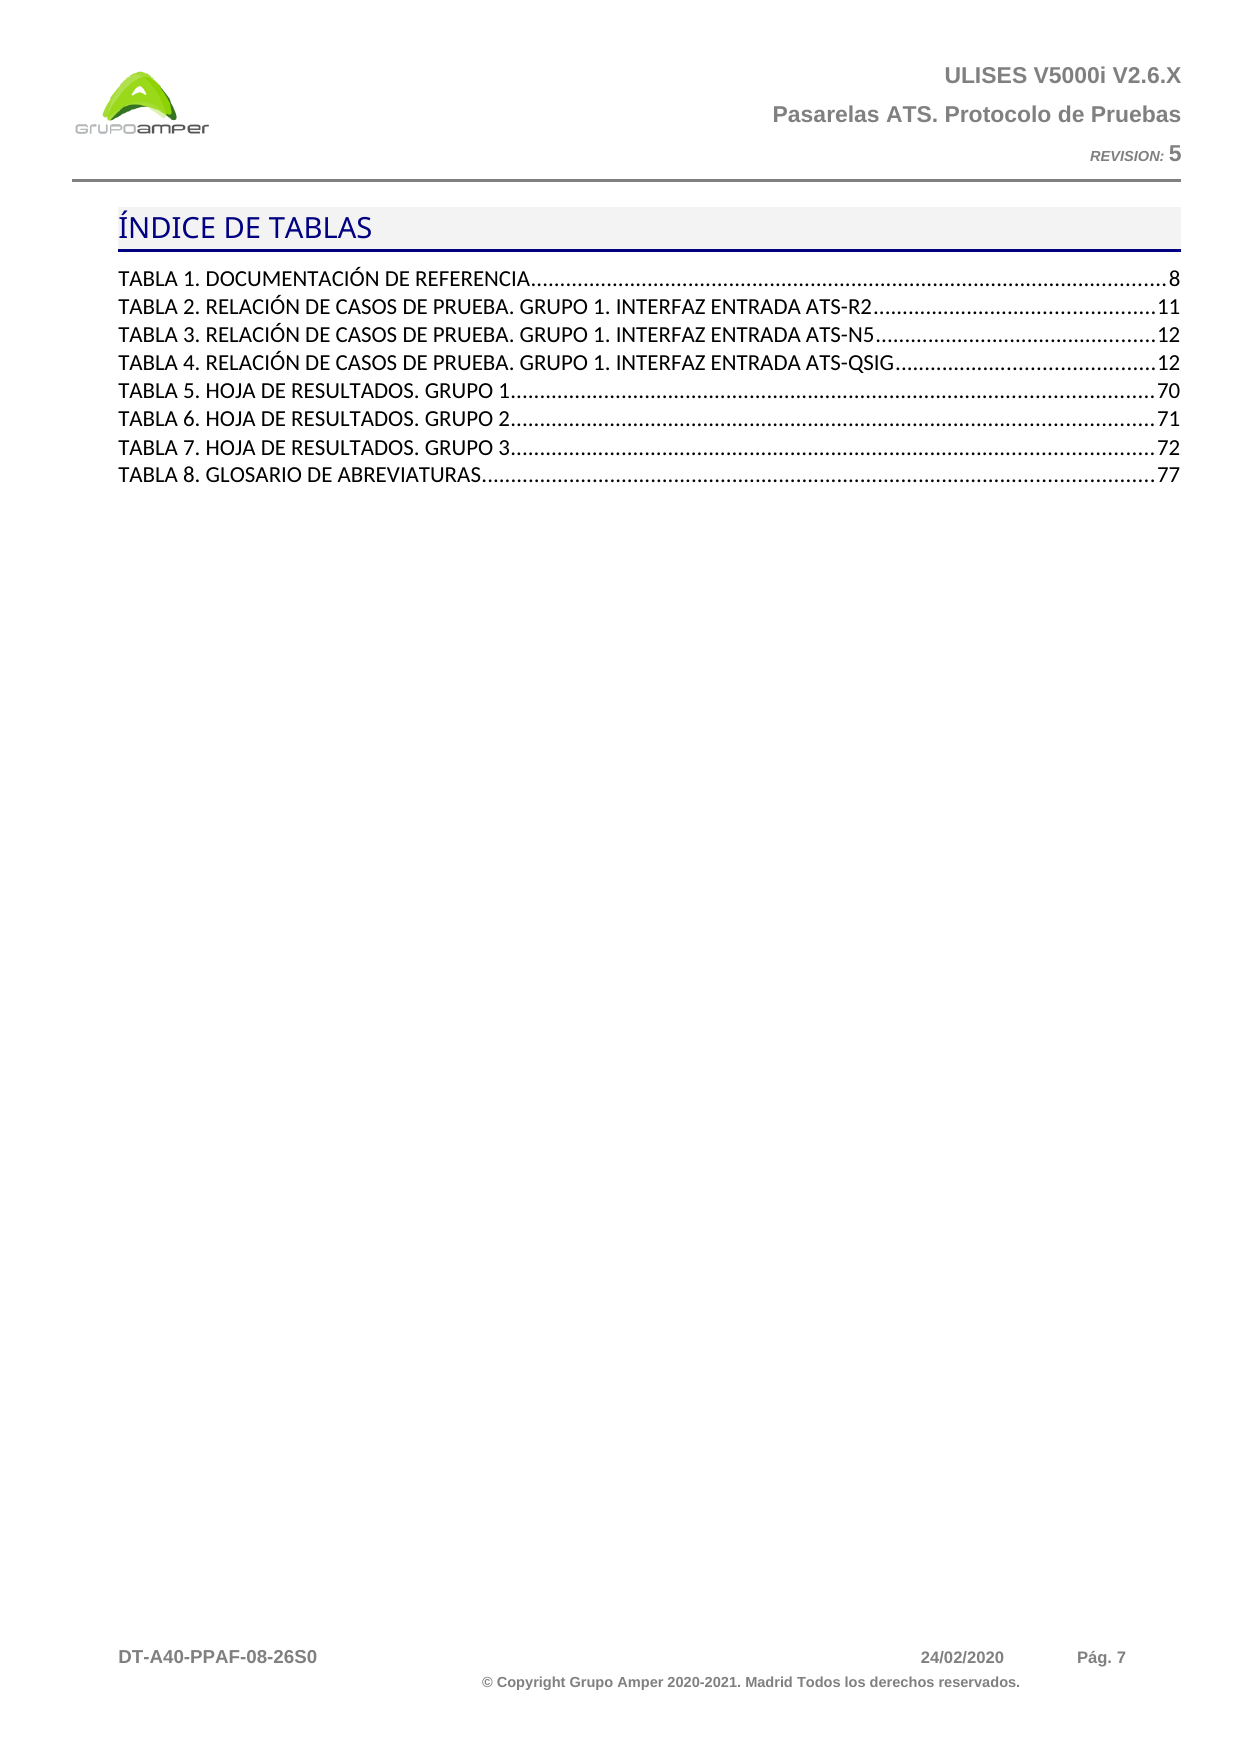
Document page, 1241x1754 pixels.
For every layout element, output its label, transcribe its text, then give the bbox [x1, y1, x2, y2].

text Tabla 7. Hoja de Resultados. Grupo 3 72 [118, 433, 1181, 461]
text Tabla 6. Hoja de Resultados. Grupo 2 71 [118, 404, 1181, 433]
text ÍNDICE DE TABLAS [118, 207, 1181, 249]
picture [71, 61, 211, 147]
text Tabla 5. Hoja de Resultados. Grupo 1 70 [118, 377, 1181, 404]
text Tabla 8. Glosario de Abreviaturas 77 [118, 461, 1181, 489]
text Tabla 4. Relación de Casos de Prueba. Grupo 1. Interfaz Entrada ATS-QSIG 12 [118, 348, 1181, 377]
text Tabla 1. Documentación de Referencia 8 [118, 264, 1181, 292]
text Tabla 3. Relación de Casos de Prueba. Grupo 1. Interfaz Entrada ATS-N5 12 [118, 321, 1181, 348]
text Tabla 2. Relación de Casos de Prueba. Grupo 1. Interfaz Entrada ATS-R2 11 [118, 292, 1181, 321]
